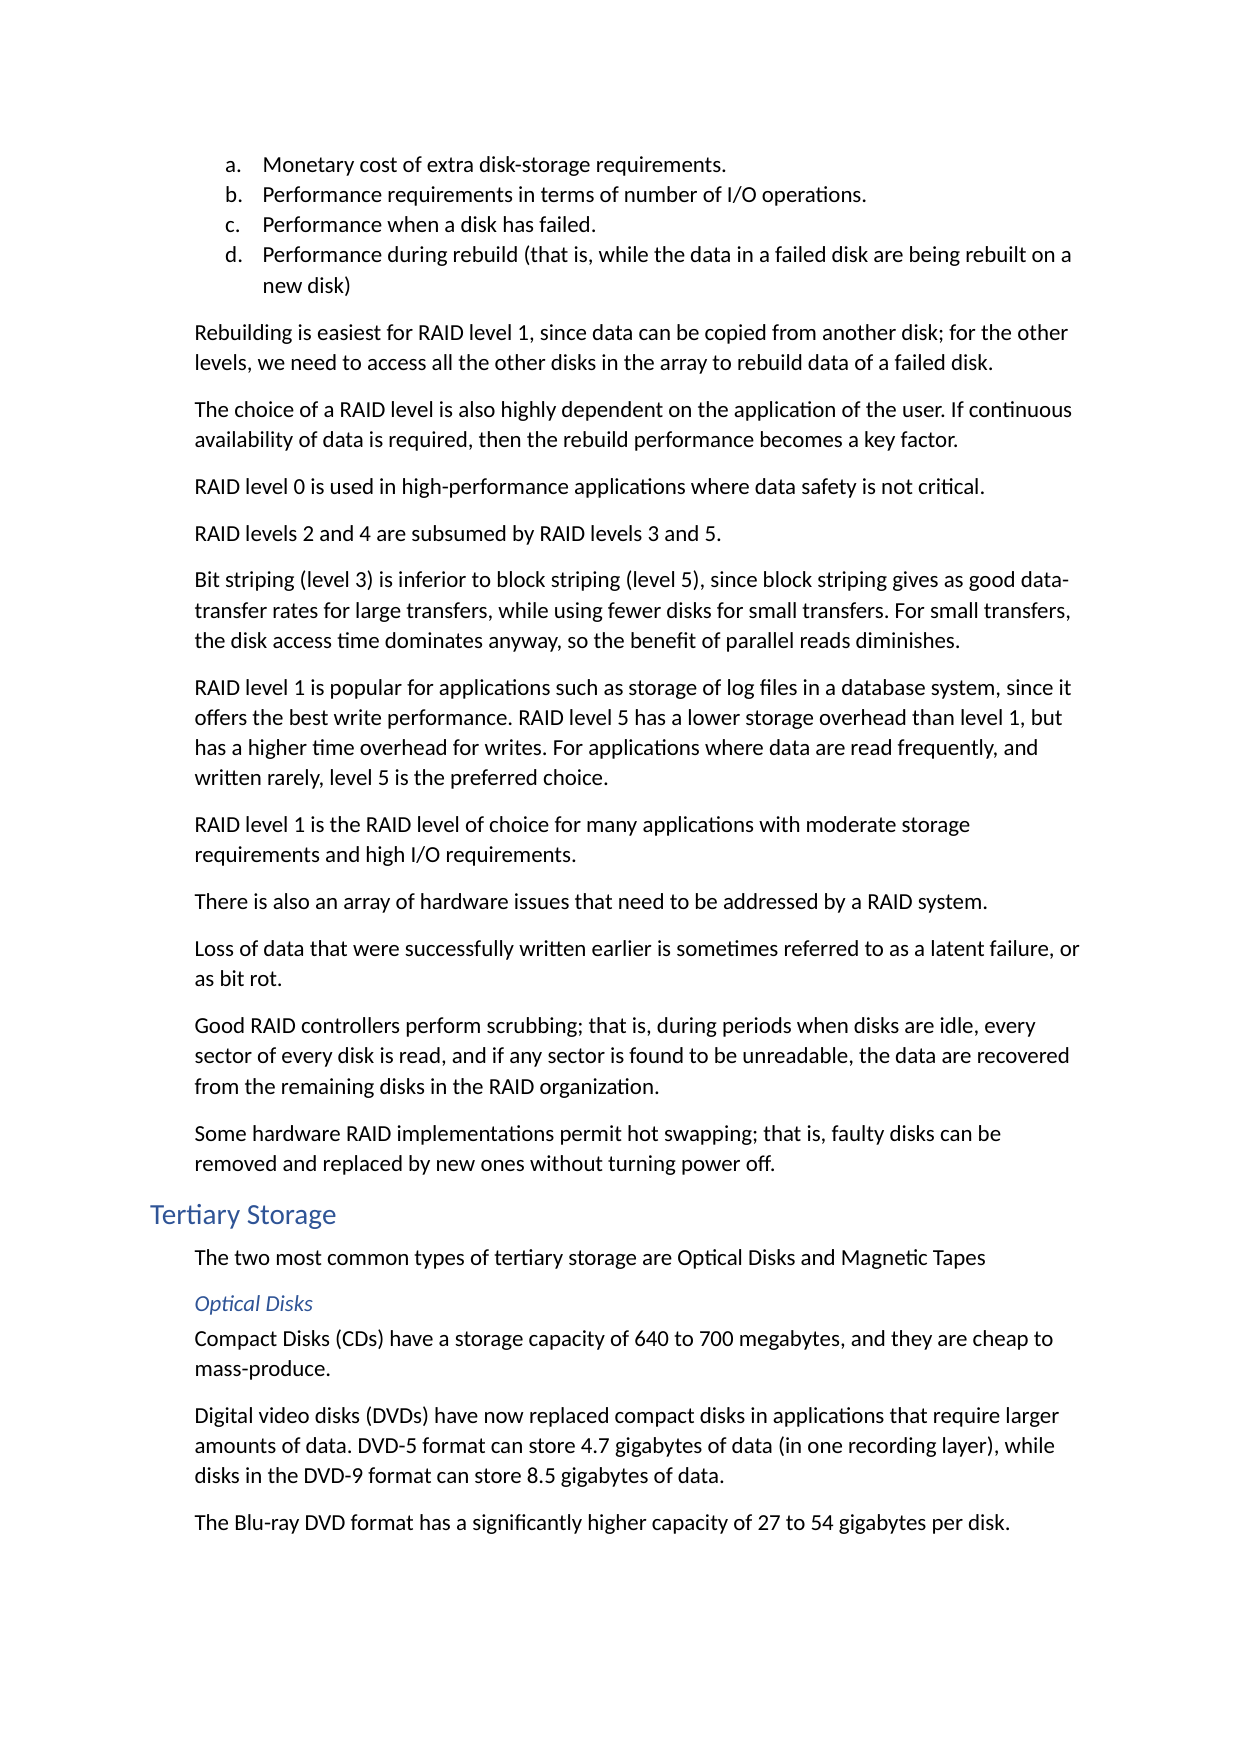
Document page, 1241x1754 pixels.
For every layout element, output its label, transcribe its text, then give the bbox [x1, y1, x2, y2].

text The two most common types of tertiary storage are Optical Disks and Magnetic Tapes [194, 1243, 1090, 1271]
text There is also an array of hardware issues that need to be addressed by a RAID system. [150, 887, 1090, 916]
text Some hardware RAID implementations permit hot swapping; that is, faulty disks can be removed and replaced by new ones without turning power off. [194, 1119, 1090, 1177]
text Bit striping (level 3) is inferior to block striping (level 5), since block striping gives as good data-transfer rates for large transfers, while using fewer disks for small transfers. For small transfers, the disk access time dominates anyway, so the benefit of parallel reads diminishes. [194, 566, 1090, 654]
list Performance when a disk has failed. [225, 210, 1090, 238]
list Performance during rebuild (that is, while the data in a failed disk are being rebuilt on a new disk) [225, 241, 1090, 299]
text Compact Disks (CDs) have a storage capacity of 640 to 700 megabytes, and they are cheap to mass-produce. [194, 1324, 1090, 1382]
text Good RAID controllers perform scrubbing; that is, during periods when disks are idle, every sector of every disk is read, and if any sector is found to be unreadable, the data are recovered from the remaining disks in the RAID organization. [194, 1011, 1090, 1100]
subtitle Tertiary Storage [150, 1196, 1090, 1231]
text RAID levels 2 and 4 are subsumed by RAID levels 3 and 5. [150, 519, 1090, 547]
text The choice of a RAID level is also highly dependent on the application of the user. If continuous availability of data is required, then the rebuild performance becomes a key factor. [194, 395, 1090, 453]
subtitle Optical Disks [150, 1289, 1090, 1317]
text RAID level 0 is used in high-performance applications where data safety is not critical. [150, 472, 1090, 500]
list Performance requirements in terms of number of I/O operations. [225, 180, 1090, 208]
text Rebuilding is easiest for RAID level 1, since data can be copied from another disk; for the other levels, we need to access all the other disks in the array to rebuild data of a failed disk. [194, 318, 1090, 376]
text The Blu-ray DVD format has a significantly higher capacity of 27 to 54 gigabytes per disk. [194, 1508, 1090, 1536]
list Monetary cost of extra disk-storage requirements. [225, 150, 1090, 178]
text RAID level 1 is popular for applications such as storage of log files in a database system, since it offers the best write performance. RAID level 5 has a lower storage overhead than level 1, but has a higher time overhead for writes. For applications where data are read frequently, and written rarely, level 5 is the preferred choice. [194, 673, 1090, 792]
text RAID level 1 is the RAID level of choice for many applications with moderate storage requirements and high I/O requirements. [194, 810, 1090, 869]
text Digital video disks (DVDs) have now replaced compact disks in applications that require larger amounts of data. DVD-5 format can store 4.7 gigabytes of data (in one recording layer), while disks in the DVD-9 format can store 8.5 gigabytes of data. [194, 1401, 1090, 1489]
text Loss of data that were successfully written earlier is sometimes referred to as a latent failure, or as bit rot. [194, 934, 1090, 993]
